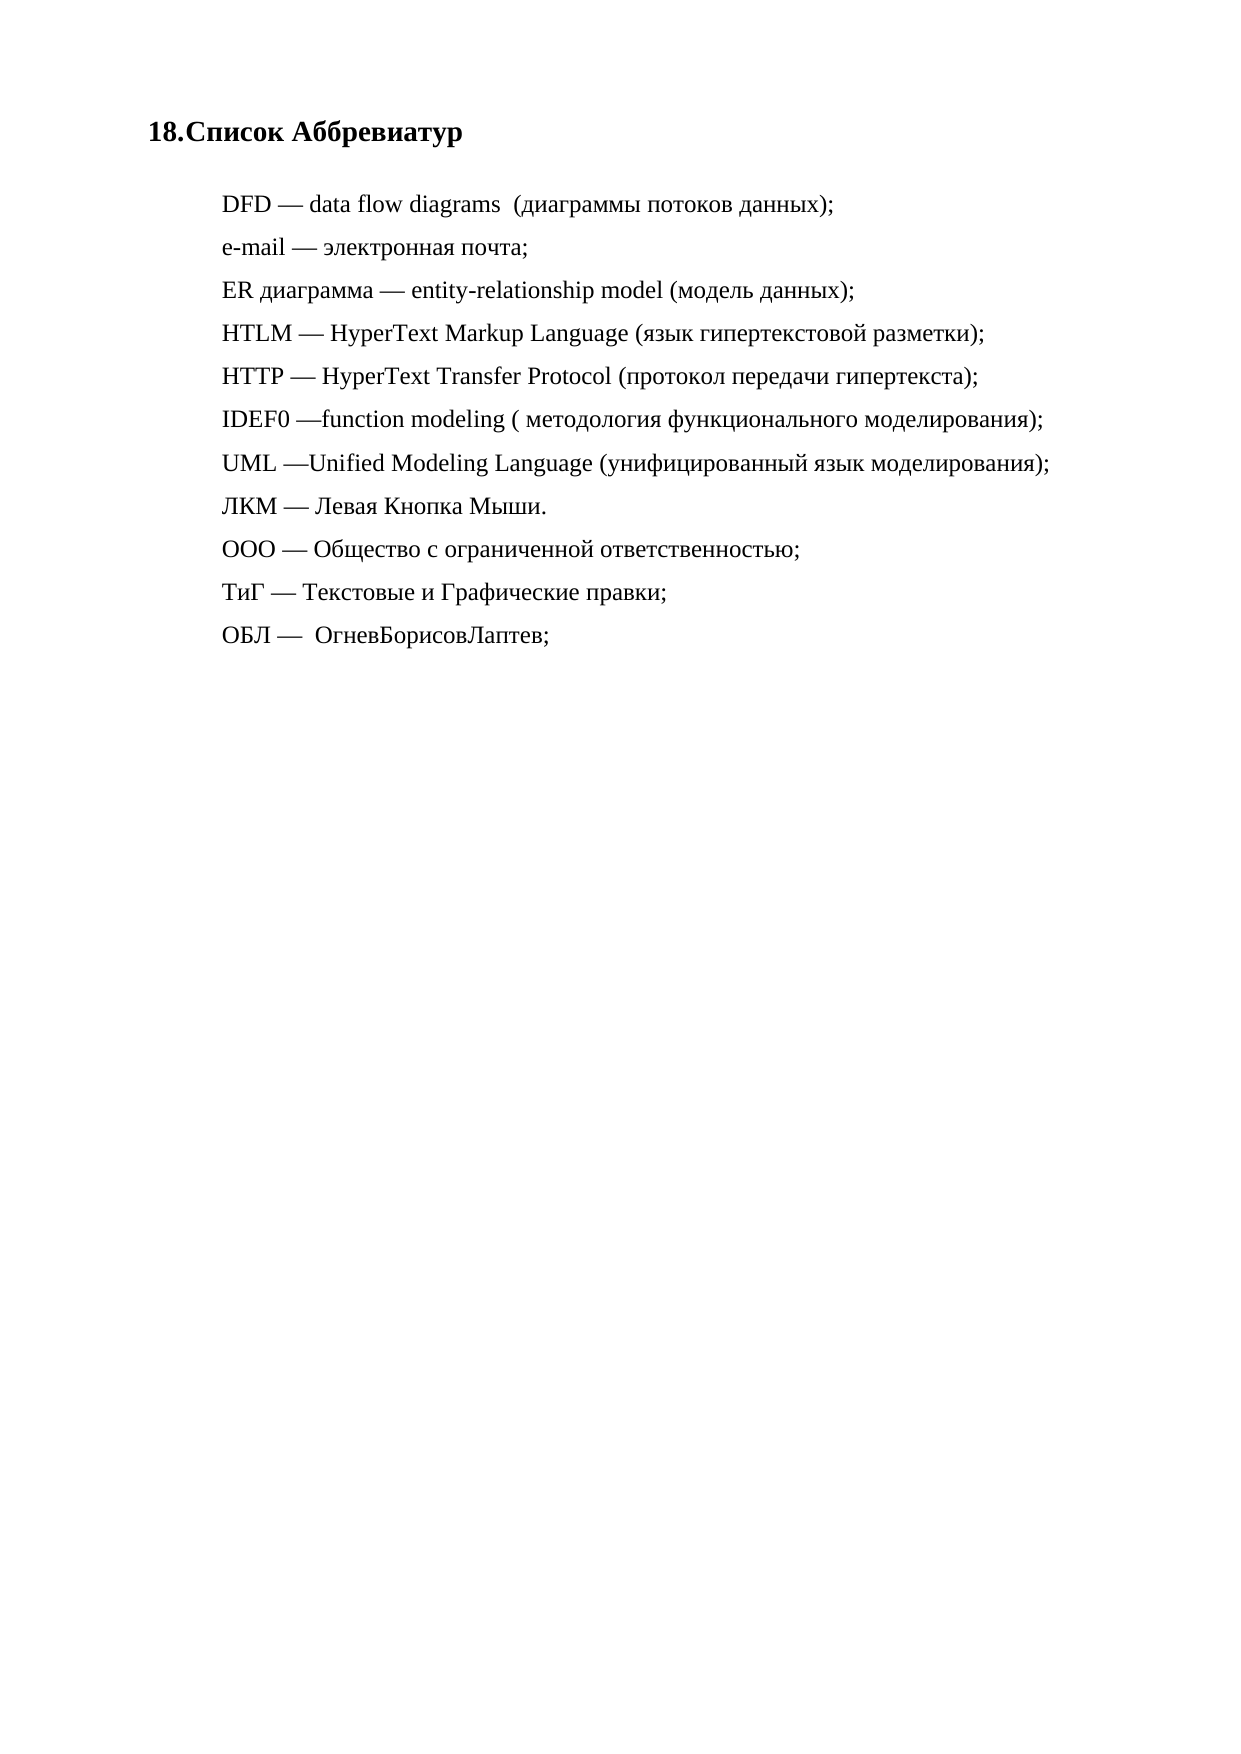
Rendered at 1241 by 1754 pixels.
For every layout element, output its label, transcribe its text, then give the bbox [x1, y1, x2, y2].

text DFD — data flow diagrams (диаграммы потоков данных); [148, 189, 1181, 218]
text HTTP — HyperText Transfer Protocol (протокол передачи гипертекста); [148, 361, 1181, 390]
subtitle Список Аббревиатур [148, 114, 1181, 147]
text UML —Unified Modeling Language (унифицированный язык моделирования); [148, 448, 1181, 476]
text ЛКМ — Левая Кнопка Мыши. [148, 491, 1181, 519]
text ТиГ — Текстовые и Графические правки; [148, 577, 1181, 606]
text HTLM — HyperText Markup Language (язык гипертекстовой разметки); [148, 318, 1181, 347]
text e-mail — электронная почта; [148, 232, 1181, 261]
text IDEF0 —function modeling ( методология функционального моделирования); [148, 404, 1181, 433]
text ООО — Общество с ограниченной ответственностью; [148, 534, 1181, 563]
text ОБЛ — ОгневБорисовЛаптев; [148, 620, 1181, 649]
text ER диаграмма — entity-relationship model (модель данных); [148, 275, 1181, 304]
